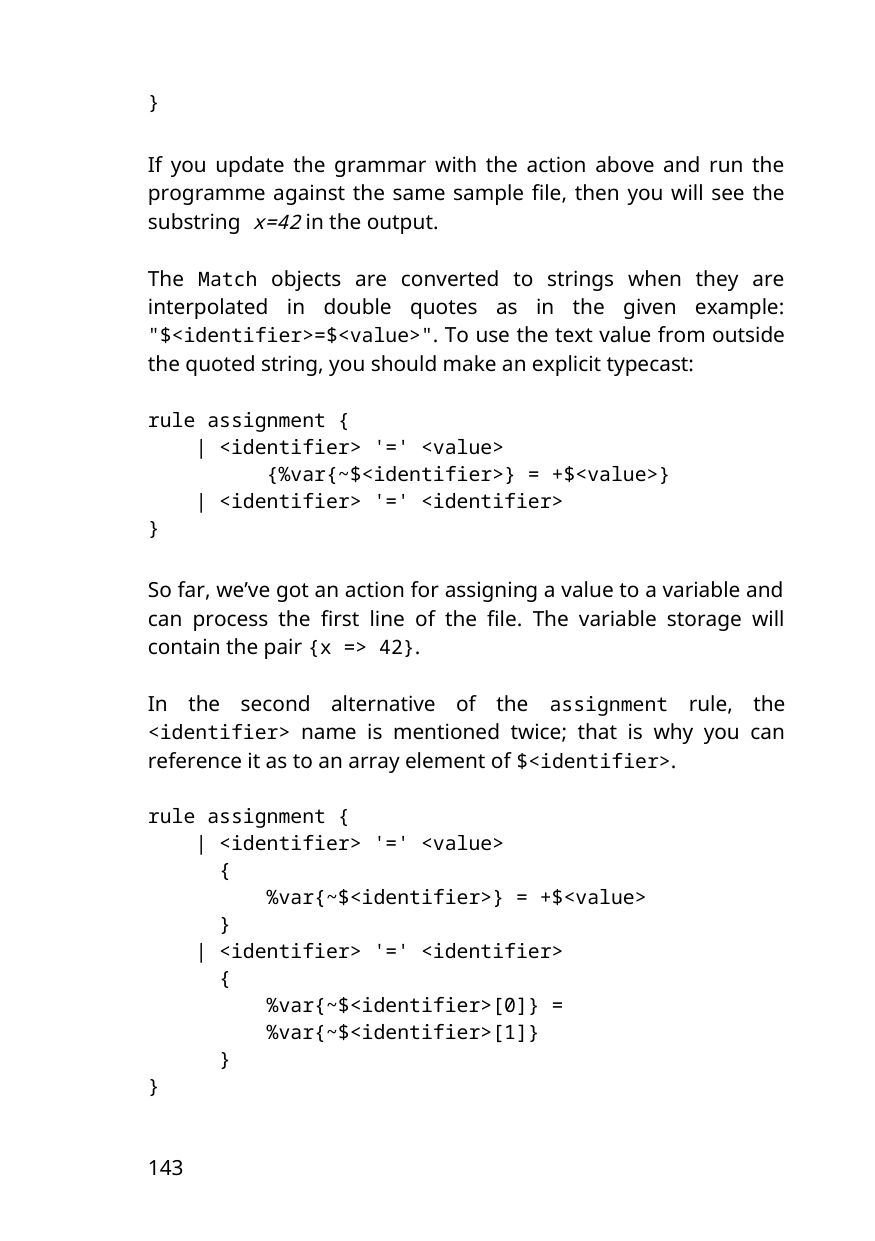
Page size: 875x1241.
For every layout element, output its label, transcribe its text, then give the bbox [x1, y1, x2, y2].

text } [148, 911, 785, 938]
text In the second alternative of the assignment rule, the <identifier> name is mentioned twice; that is why you can reference it as to an array element of $<identifier>. [148, 689, 785, 774]
text { [148, 964, 785, 992]
text } [148, 89, 785, 116]
text } [148, 1072, 785, 1099]
text %var{~$<identifier>} = +$<value> [148, 884, 785, 911]
text So far, we’ve got an action for assigning a value to a variable and can process the first line of the file. The variable storage will contain the pair {x => 42}. [148, 575, 785, 661]
text { [148, 857, 785, 884]
text } [148, 514, 785, 541]
text rule assignment { [148, 406, 785, 433]
text If you update the grammar with the action above and run the programme against the same sample file, then you will see the substring x=42 in the output. [148, 150, 785, 235]
text %var{~$<identifier>[0]} = [148, 992, 785, 1018]
text The Match objects are converted to strings when they are interpolated in double quotes as in the given example: "$<identifier>=$<value>". To use the text value from outside the quoted string, you should make an explicit typecast: [148, 264, 785, 377]
text | <identifier> '=' <identifier> [148, 487, 785, 514]
text {%var{~$<identifier>} = +$<value>} [148, 460, 785, 487]
text %var{~$<identifier>[1]} [148, 1018, 785, 1046]
text | <identifier> '=' <value> [148, 433, 785, 460]
text | <identifier> '=' <value> [148, 830, 785, 857]
text | <identifier> '=' <identifier> [148, 938, 785, 964]
text rule assignment { [148, 803, 785, 830]
text } [148, 1046, 785, 1072]
